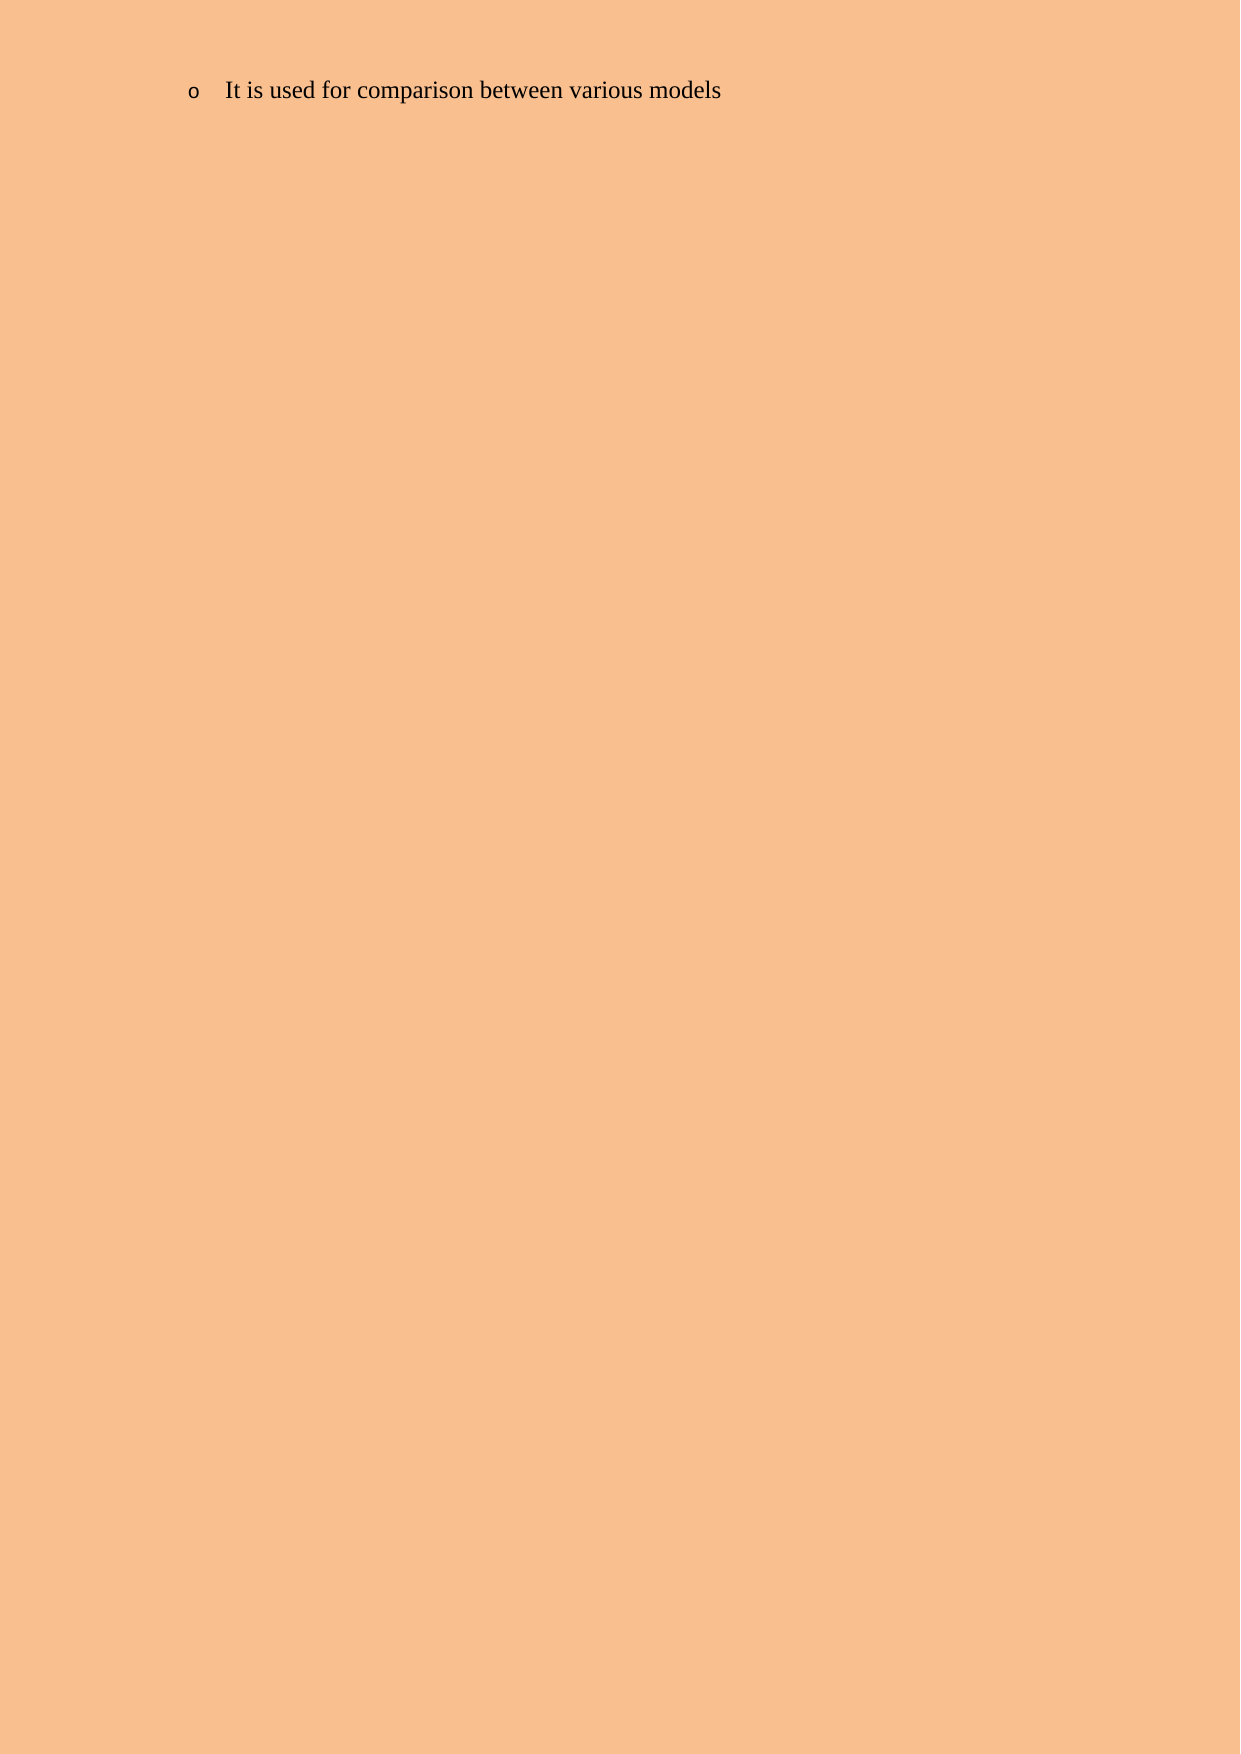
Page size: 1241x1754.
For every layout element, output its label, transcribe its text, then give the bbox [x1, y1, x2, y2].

list It is used for comparison between various models [187, 75, 1165, 104]
